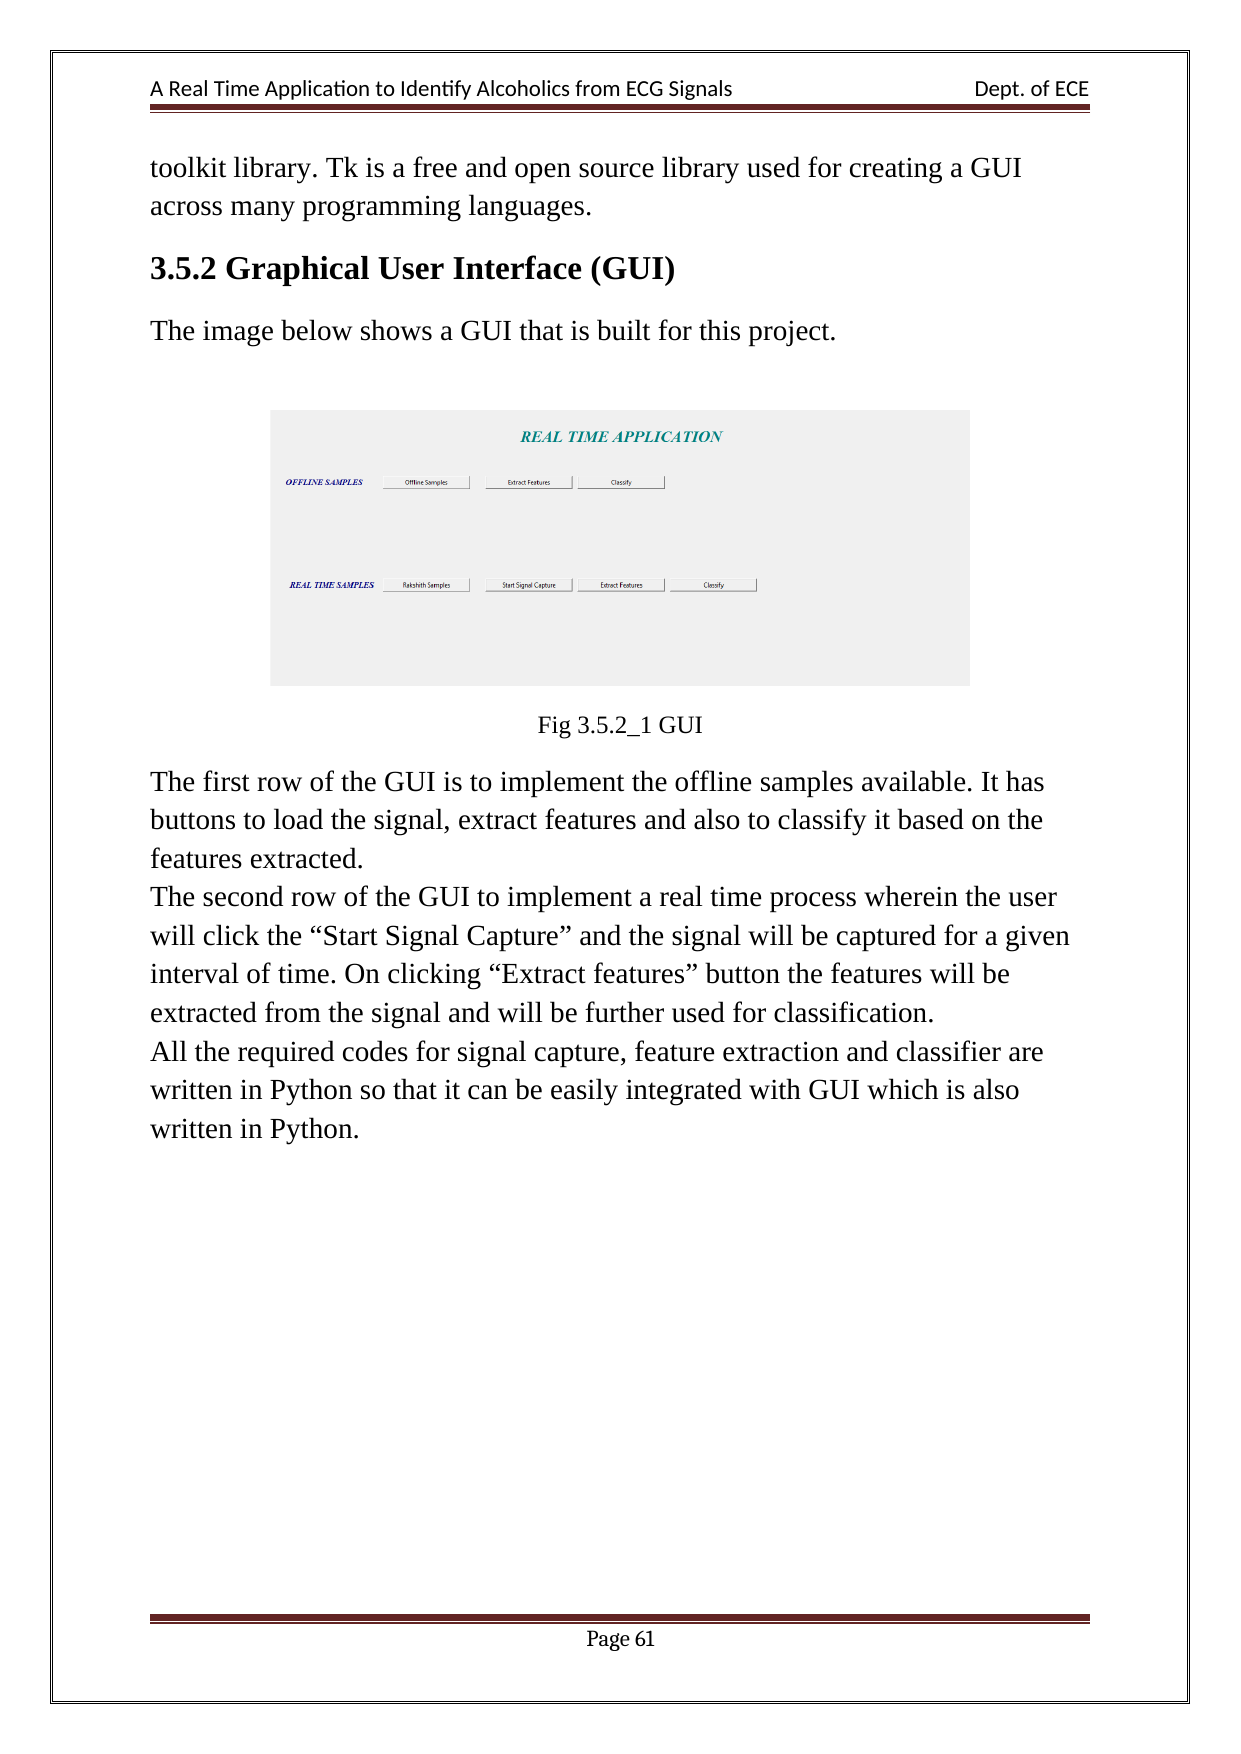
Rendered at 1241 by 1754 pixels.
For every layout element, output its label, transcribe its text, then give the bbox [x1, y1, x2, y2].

text 3.5.2 Graphical User Interface (GUI) [150, 248, 1090, 286]
picture [270, 410, 970, 686]
text The first row of the GUI is to implement the offline samples available. It has buttons to load the signal, extract features and also to classify it based on the features extracted. The second row of the GUI to implement a real time process wherein the user will click the “Start Signal Capture” and the signal will be captured for a given interval of time. On clicking “Extract features” button the features will be extracted from the signal and will be further used for classification. All the required codes for signal capture, feature extraction and classifier are written in Python so that it can be easily integrated with GUI which is also written in Python. [150, 764, 1090, 1144]
text Fig 3.5.2_1 GUI [150, 710, 1090, 739]
text The image below shows a GUI that is built for this project. [150, 313, 1090, 346]
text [150, 150, 1090, 222]
